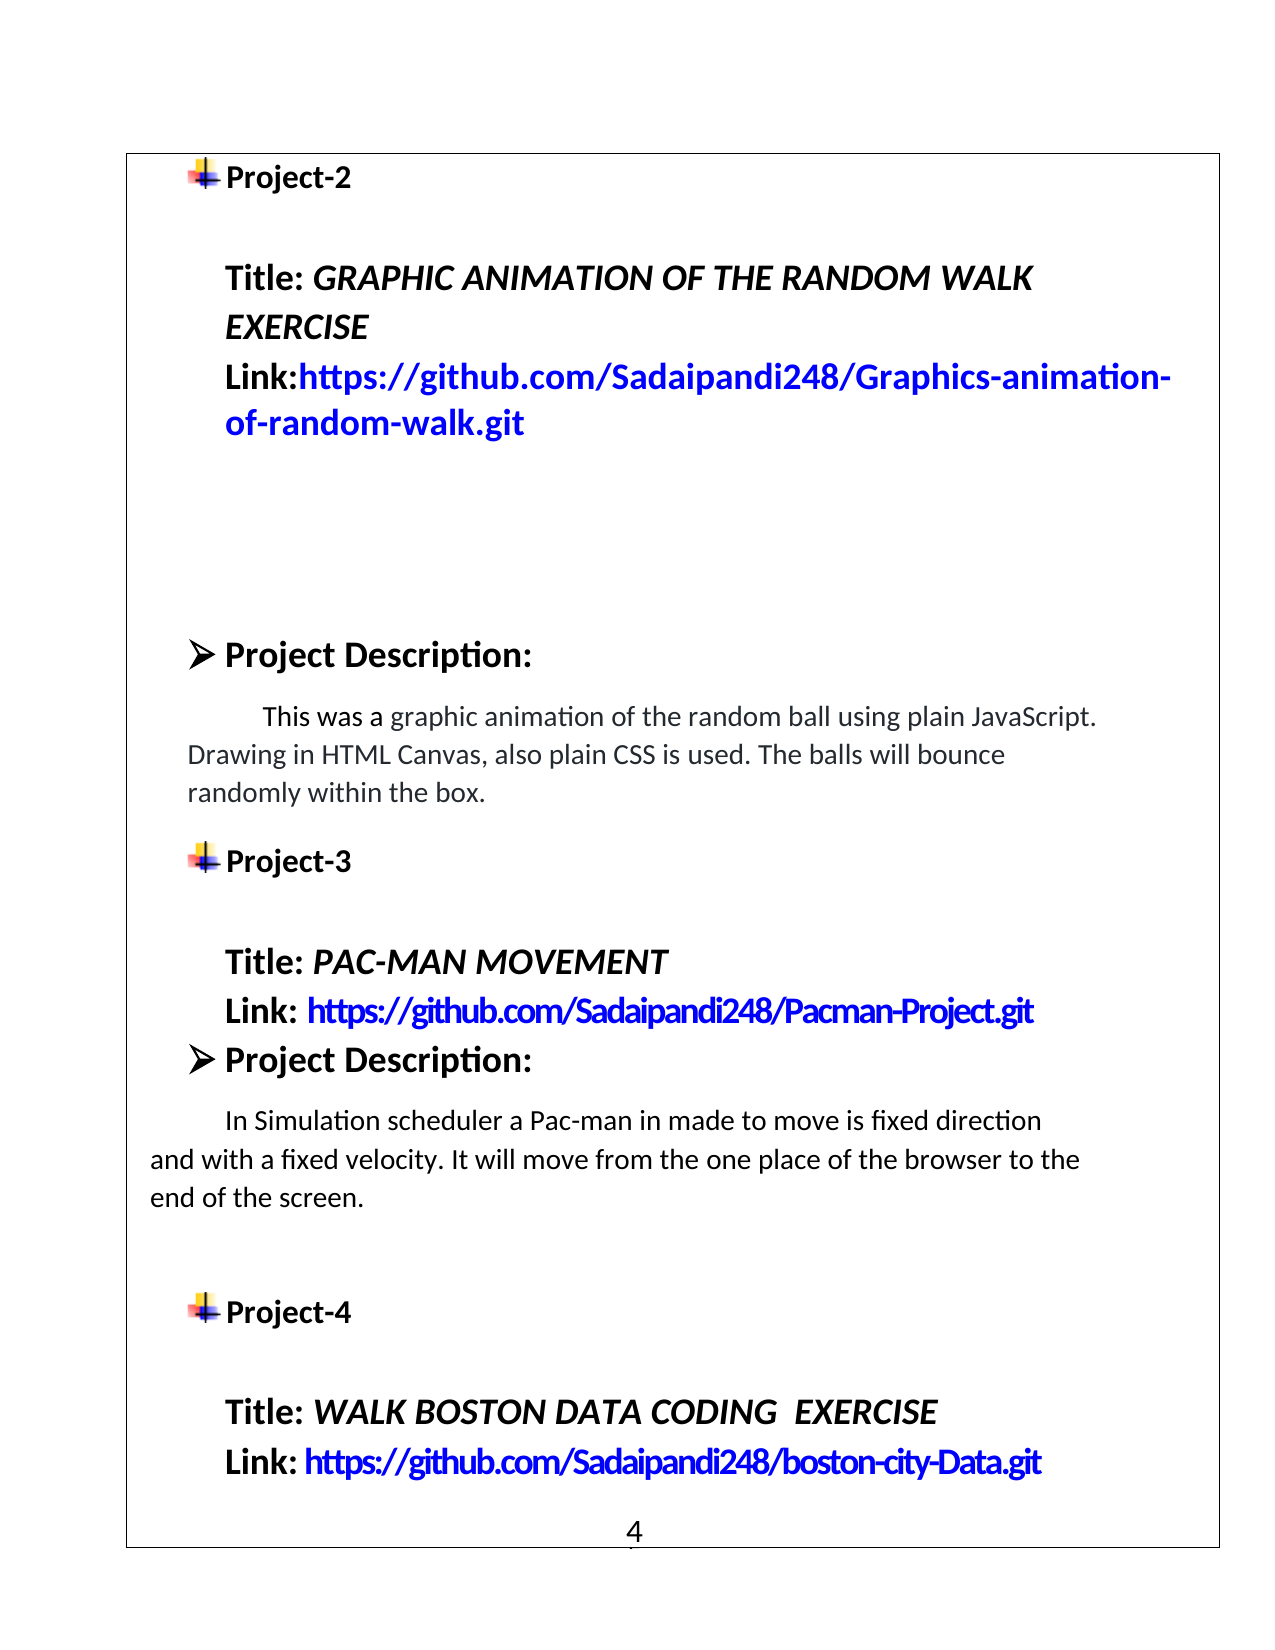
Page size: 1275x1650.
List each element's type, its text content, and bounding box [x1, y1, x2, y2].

picture [187, 157, 221, 189]
list Project Description: [187, 1036, 1210, 1082]
text Title: WALK BOSTON DATA CODING EXERCISE [225, 1388, 1210, 1434]
text Title: GRAPHIC ANIMATION OF THE RANDOM WALK EXERCISE [225, 254, 1033, 349]
picture [187, 841, 221, 873]
text Link: https://github.com/Sadaipandi248/Pacman-Project.git [225, 987, 1210, 1033]
list Project Description: [187, 631, 1210, 677]
subtitle Project-2 [187, 156, 1210, 197]
subtitle Project-4 [187, 1291, 1210, 1331]
text Link: https://github.com/Sadaipandi248/boston-city-Data.git [225, 1438, 1210, 1483]
text In Simulation scheduler a Pac-man in made to move is fixed direction and with a fixed velocity. It will move from the one place of the browser to the end of the screen. [150, 1102, 1087, 1215]
text This was a graphic animation of the random ball using plain JavaScript. Drawing in HTML Canvas, also plain CSS is used. The balls will bounce randomly within the box. [187, 698, 1114, 810]
subtitle Project-3 [187, 840, 1210, 881]
text Title: PAC-MAN MOVEMENT [225, 938, 1210, 983]
picture [187, 1292, 221, 1323]
text Link:https://github.com/Sadaipandi248/Graphics-animation-of-random-walk.git [225, 353, 1210, 444]
